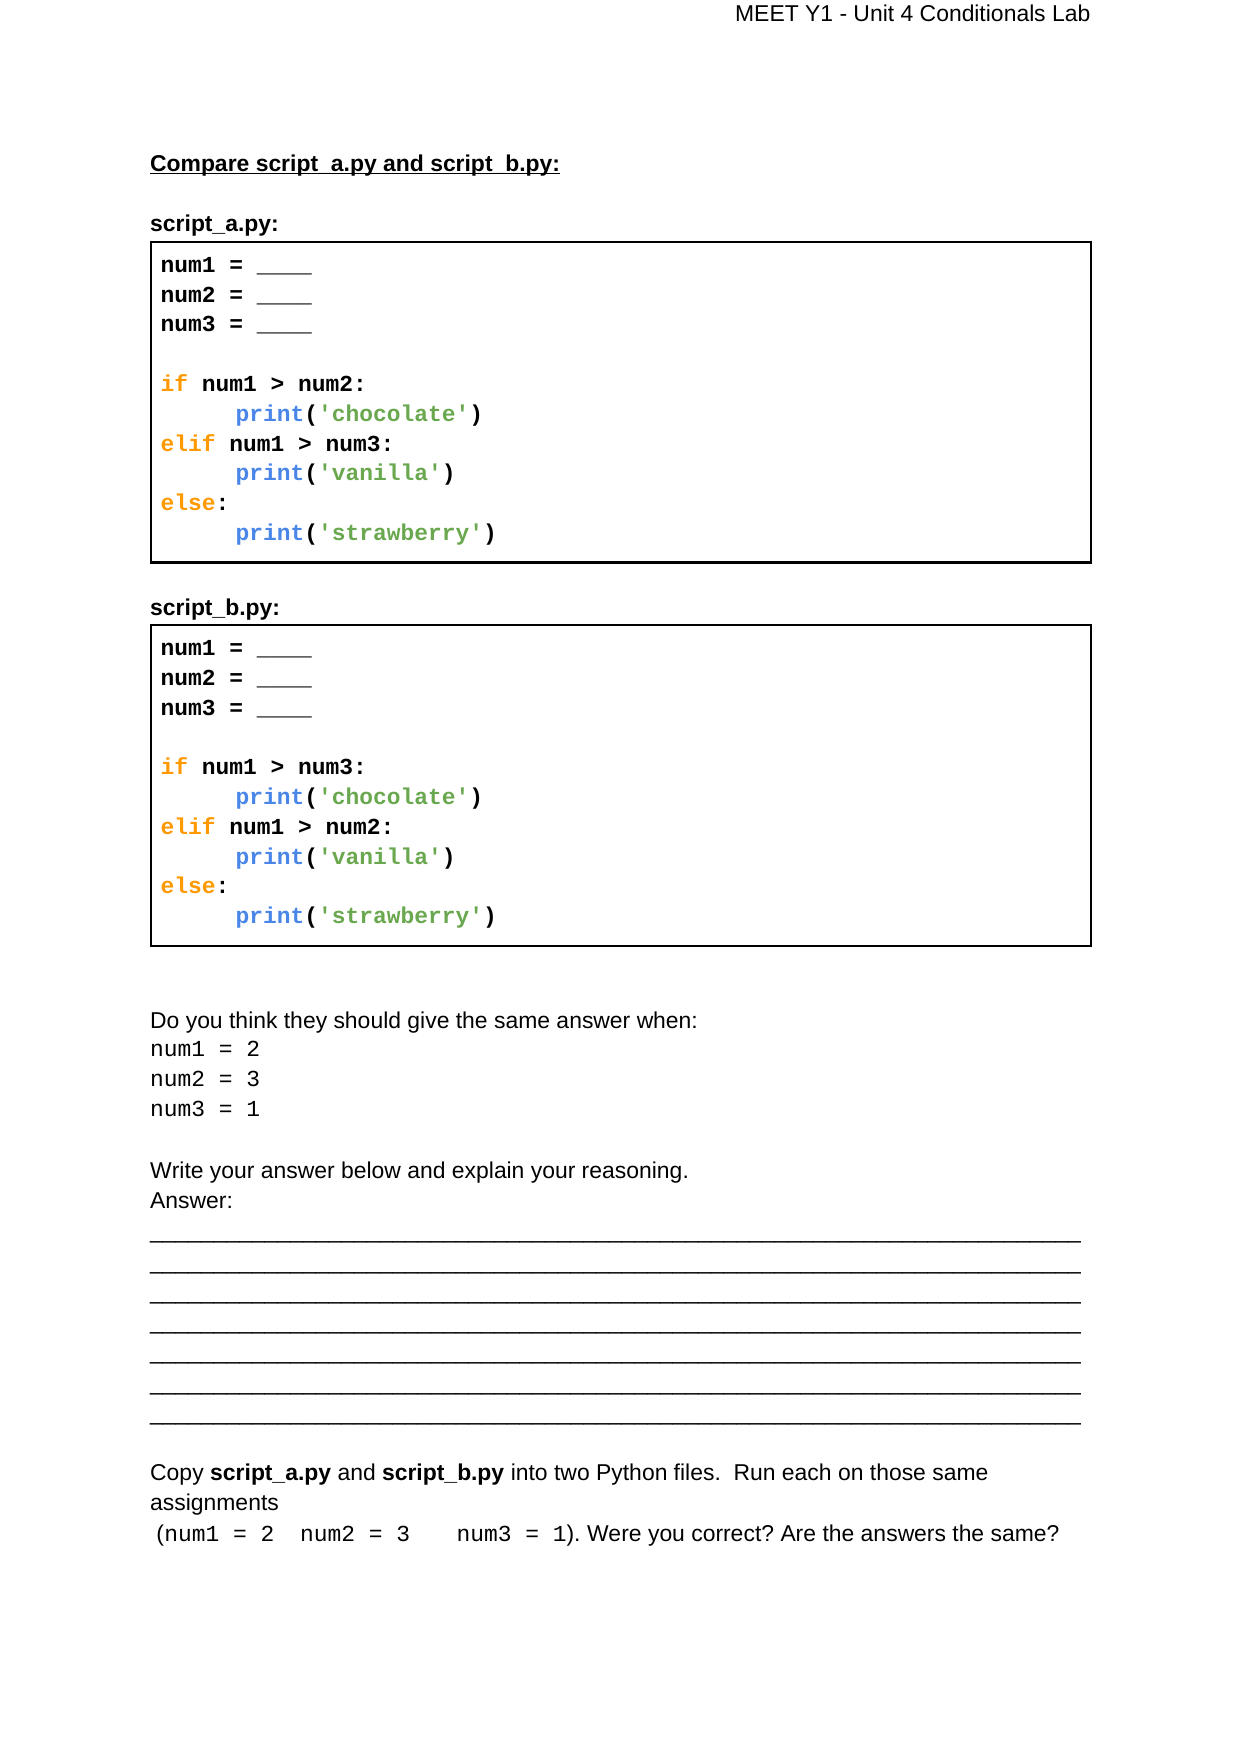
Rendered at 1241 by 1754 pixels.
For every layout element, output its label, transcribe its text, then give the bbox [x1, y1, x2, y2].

table_header num1 = ____ num2 = ____ num3 = ____ if num1 > num2: print('chocolate') elif num1 > num3: print('vanilla') else: print('strawberry') [152, 243, 1090, 561]
text Do you think they should give the same answer when: [150, 1007, 1090, 1034]
text num1 = 2 [150, 1037, 1090, 1063]
text Write your answer below and explain your reasoning. [150, 1157, 1090, 1183]
text Copy script_a.py and script_b.py into two Python files. Run each on those same assignments (num1 = 2 num2 = 3 num3 = 1). Were you correct? Are the answers the same? [150, 1459, 1090, 1548]
text Answer: _______________________________________________________________________________________________________________________________________________________________________________________________________________________________________________________________________________________________________________________________________________________________________________________________________________________________________________________________________________________________________________________________ [150, 1187, 1090, 1425]
text num2 = 3 [150, 1067, 1090, 1093]
table_header num1 = ____ num2 = ____ num3 = ____ if num1 > num3: print('chocolate') elif num1 > num2: print('vanilla') else: print('strawberry') [152, 626, 1090, 945]
text script_b.py: [150, 594, 1090, 620]
text Compare script_a.py and script_b.py: [150, 150, 1090, 176]
text num3 = 1 [150, 1097, 1090, 1123]
text script_a.py: [150, 210, 1090, 237]
